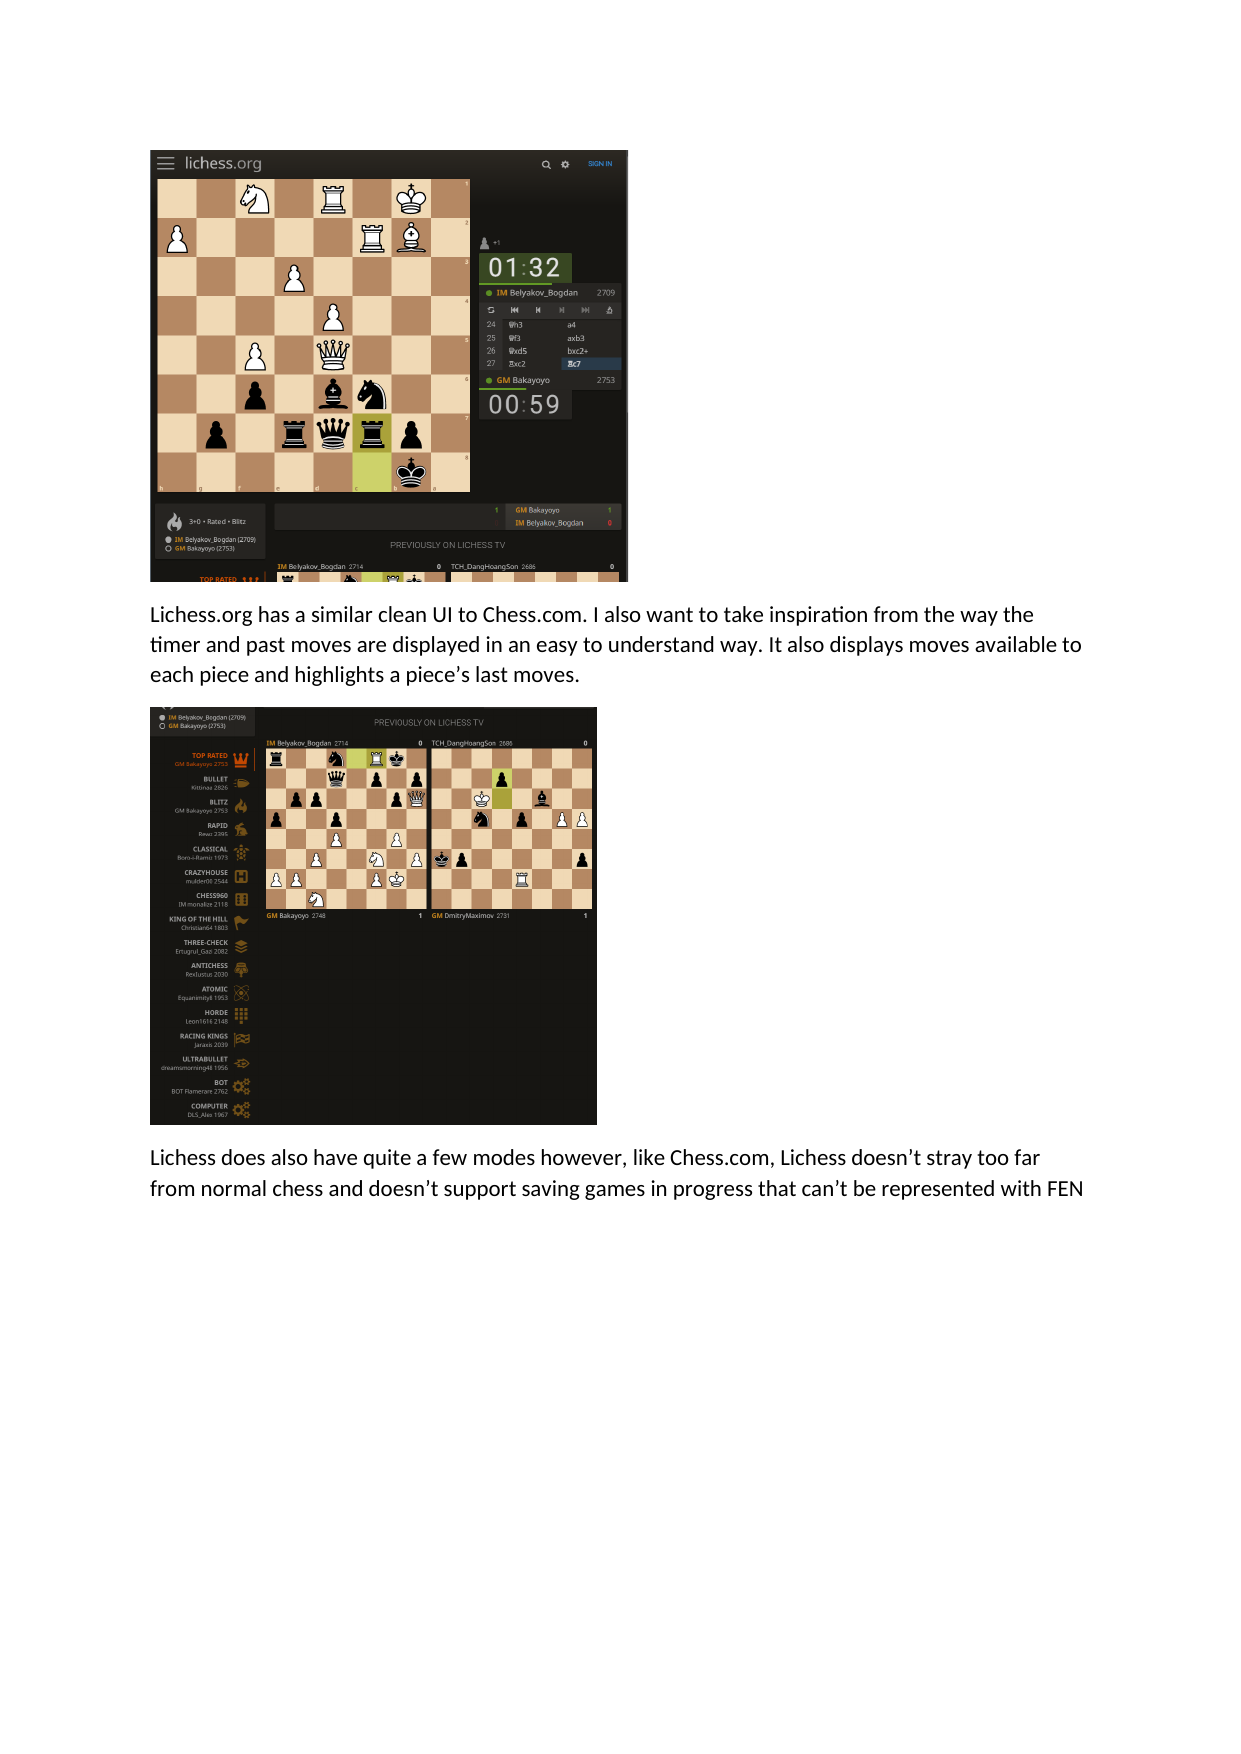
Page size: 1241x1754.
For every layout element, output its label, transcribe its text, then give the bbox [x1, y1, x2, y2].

text Lichess.org has a similar clean UI to Chess.com. I also want to take inspiration from the way the timer and past moves are displayed in an easy to understand way. It also displays moves available to each piece and highlights a piece’s last moves. [150, 600, 1090, 688]
picture [150, 707, 597, 1125]
text Lichess does also have quite a few modes however, like Chess.com, Lichess doesn’t stray too far from normal chess and doesn’t support saving games in progress that can’t be represented with FEN [150, 1143, 1090, 1202]
picture [150, 150, 629, 582]
